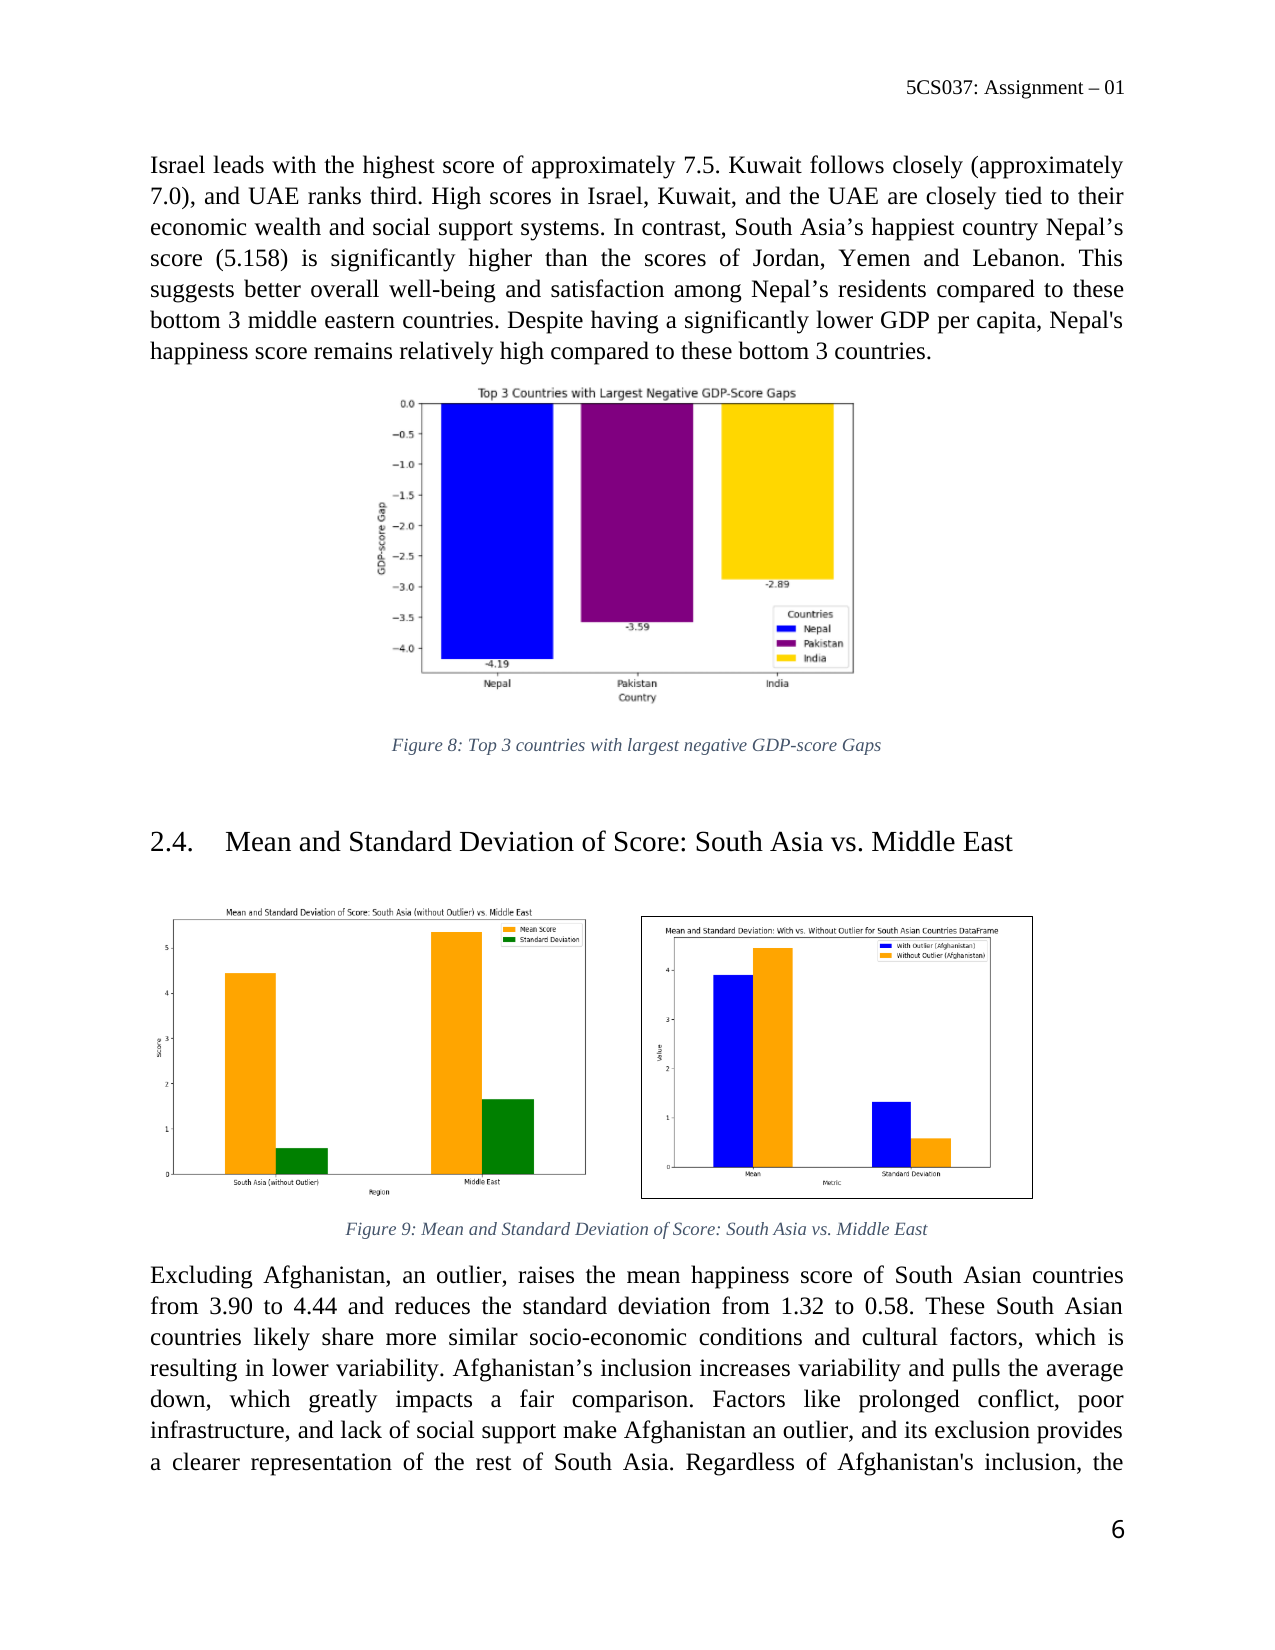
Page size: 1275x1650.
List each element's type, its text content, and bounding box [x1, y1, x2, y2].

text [150, 1260, 1125, 1475]
picture [656, 923, 1008, 1190]
text Israel leads with the highest score of approximately 7.5. Kuwait follows closely (approximately 7.0), and UAE ranks third. High scores in Israel, Kuwait, and the UAE are closely tied to their economic wealth and social support systems. In contrast, South Asia’s happiest country Nepal’s score (5.158) is significantly higher than the scores of Jordan, Yemen and Lebanon. This suggests better overall well-being and satisfaction among Nepal’s residents compared to these bottom 3 middle eastern countries. Despite having a significantly lower GDP per capita, Nepal's happiness score remains relatively high compared to these bottom 3 countries. [150, 150, 1125, 365]
list Mean and Standard Deviation of Score: South Asia vs. Middle East [150, 824, 1125, 857]
picture [371, 383, 904, 715]
picture [150, 907, 603, 1199]
